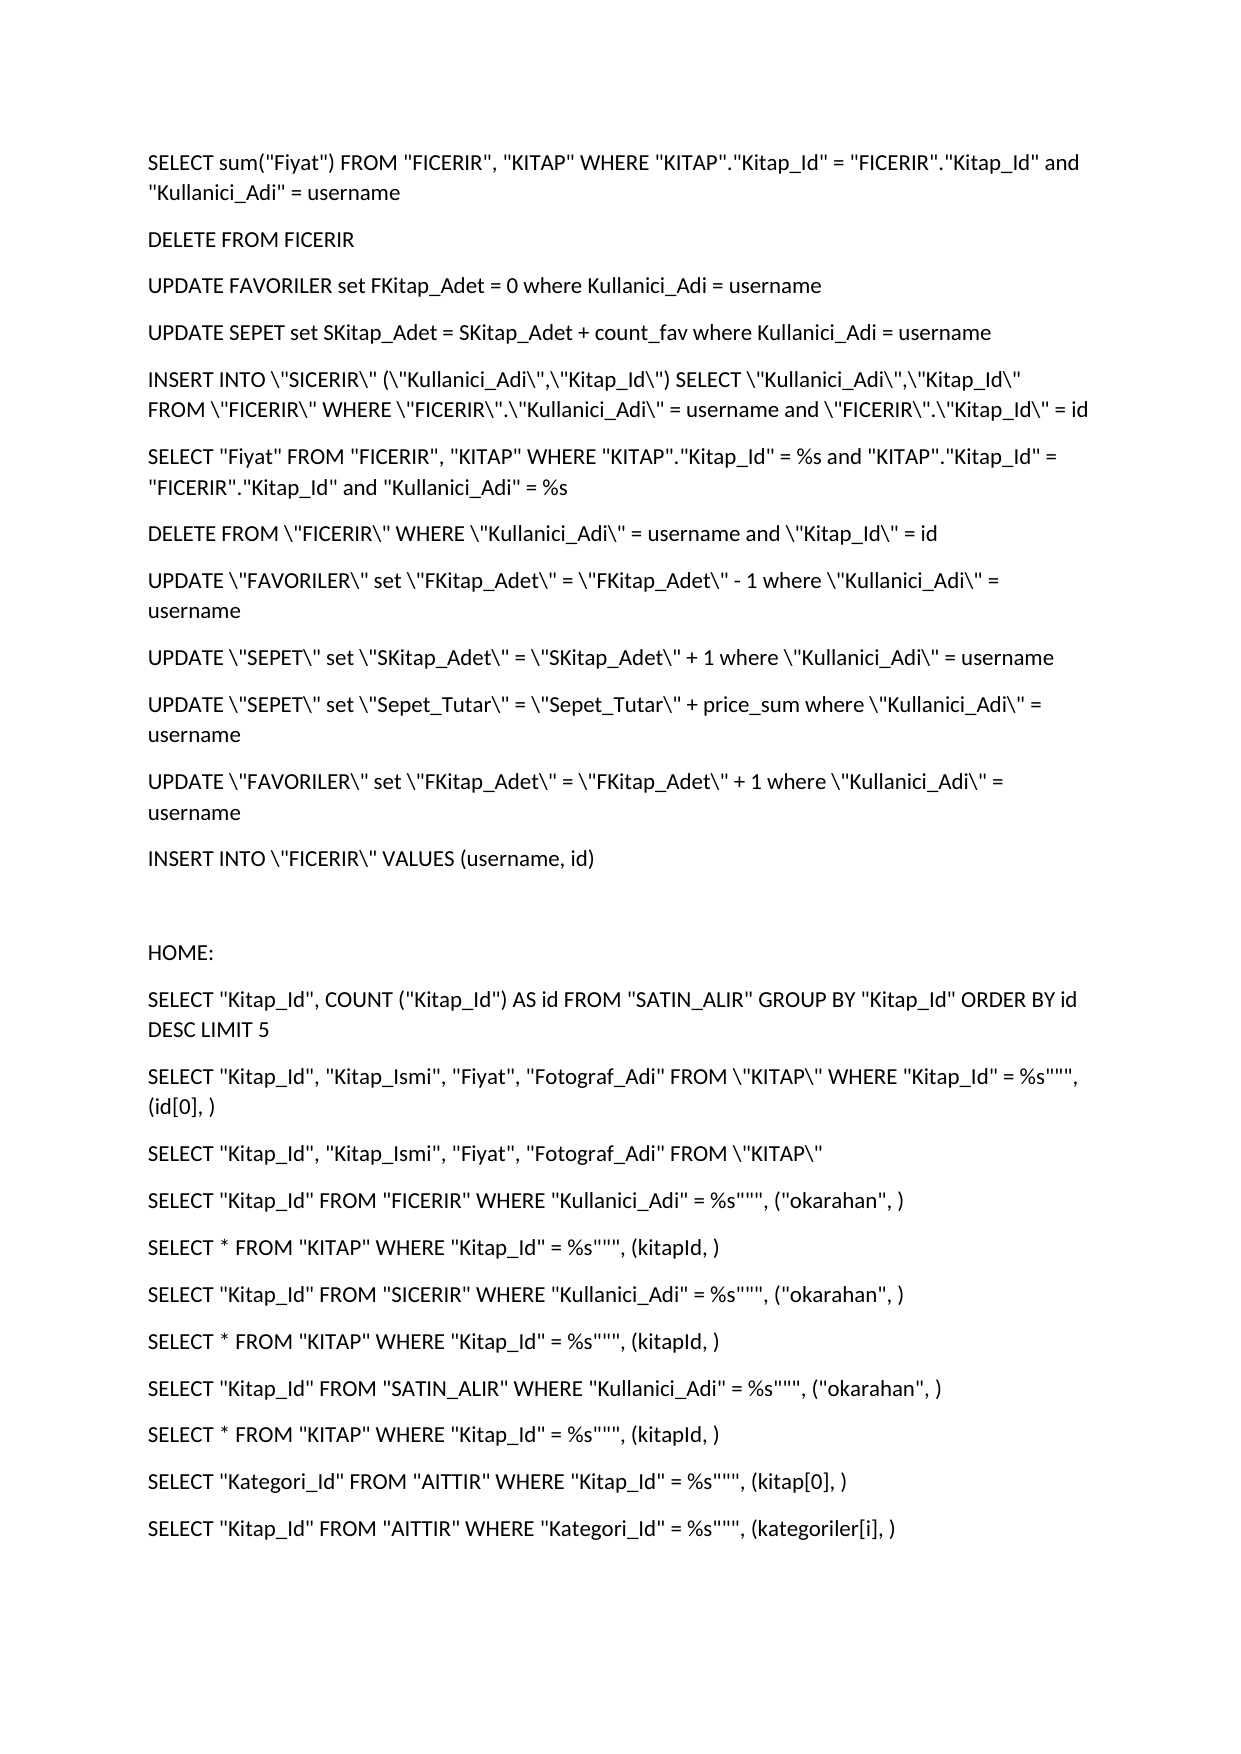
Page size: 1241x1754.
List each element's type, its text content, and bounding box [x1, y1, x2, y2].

text UPDATE SEPET set SKitap_Adet = SKitap_Adet + count_fav where Kullanici_Adi = username [148, 318, 1093, 346]
text SELECT * FROM "KITAP" WHERE "Kitap_Id" = %s""", (kitapId, ) [148, 1233, 1093, 1261]
text SELECT "Kitap_Id" FROM "SATIN_ALIR" WHERE "Kullanici_Adi" = %s""", ("okarahan", ) [148, 1374, 1093, 1402]
text UPDATE \"FAVORILER\" set \"FKitap_Adet\" = \"FKitap_Adet\" + 1 where \"Kullanici_Adi\" = username [148, 767, 1093, 826]
text UPDATE FAVORILER set FKitap_Adet = 0 where Kullanici_Adi = username [148, 272, 1093, 299]
text SELECT "Kitap_Id" FROM "FICERIR" WHERE "Kullanici_Adi" = %s""", ("okarahan", ) [148, 1186, 1093, 1214]
text SELECT * FROM "KITAP" WHERE "Kitap_Id" = %s""", (kitapId, ) [148, 1421, 1093, 1448]
text SELECT * FROM "KITAP" WHERE "Kitap_Id" = %s""", (kitapId, ) [148, 1327, 1093, 1355]
text SELECT "Fiyat" FROM "FICERIR", "KITAP" WHERE "KITAP"."Kitap_Id" = %s and "KITAP"."Kitap_Id" = "FICERIR"."Kitap_Id" and "Kullanici_Adi" = %s [148, 442, 1093, 501]
text SELECT "Kitap_Id", "Kitap_Ismi", "Fiyat", "Fotograf_Adi" FROM \"KITAP\" WHERE "Kitap_Id" = %s""", (id[0], ) [148, 1062, 1093, 1120]
text SELECT "Kitap_Id" FROM "SICERIR" WHERE "Kullanici_Adi" = %s""", ("okarahan", ) [148, 1280, 1093, 1308]
text SELECT "Kitap_Id", "Kitap_Ismi", "Fiyat", "Fotograf_Adi" FROM \"KITAP\" [148, 1139, 1093, 1167]
text SELECT sum("Fiyat") FROM "FICERIR", "KITAP" WHERE "KITAP"."Kitap_Id" = "FICERIR"."Kitap_Id" and "Kullanici_Adi" = username [148, 148, 1093, 206]
text UPDATE \"SEPET\" set \"Sepet_Tutar\" = \"Sepet_Tutar\" + price_sum where \"Kullanici_Adi\" = username [148, 690, 1093, 748]
text DELETE FROM FICERIR [148, 225, 1093, 253]
text SELECT "Kitap_Id" FROM "AITTIR" WHERE "Kategori_Id" = %s""", (kategoriler[i], ) [148, 1514, 1093, 1542]
text UPDATE \"FAVORILER\" set \"FKitap_Adet\" = \"FKitap_Adet\" - 1 where \"Kullanici_Adi\" = username [148, 566, 1093, 624]
text SELECT "Kitap_Id", COUNT ("Kitap_Id") AS id FROM "SATIN_ALIR" GROUP BY "Kitap_Id" ORDER BY id DESC LIMIT 5 [148, 985, 1093, 1043]
text INSERT INTO \"FICERIR\" VALUES (username, id) [148, 844, 1093, 872]
text INSERT INTO \"SICERIR\" (\"Kullanici_Adi\",\"Kitap_Id\") SELECT \"Kullanici_Adi\",\"Kitap_Id\" FROM \"FICERIR\" WHERE \"FICERIR\".\"Kullanici_Adi\" = username and \"FICERIR\".\"Kitap_Id\" = id [148, 365, 1093, 423]
text SELECT "Kategori_Id" FROM "AITTIR" WHERE "Kitap_Id" = %s""", (kitap[0], ) [148, 1467, 1093, 1495]
text DELETE FROM \"FICERIR\" WHERE \"Kullanici_Adi\" = username and \"Kitap_Id\" = id [148, 519, 1093, 547]
text UPDATE \"SEPET\" set \"SKitap_Adet\" = \"SKitap_Adet\" + 1 where \"Kullanici_Adi\" = username [148, 643, 1093, 671]
text HOME: [148, 938, 1093, 966]
